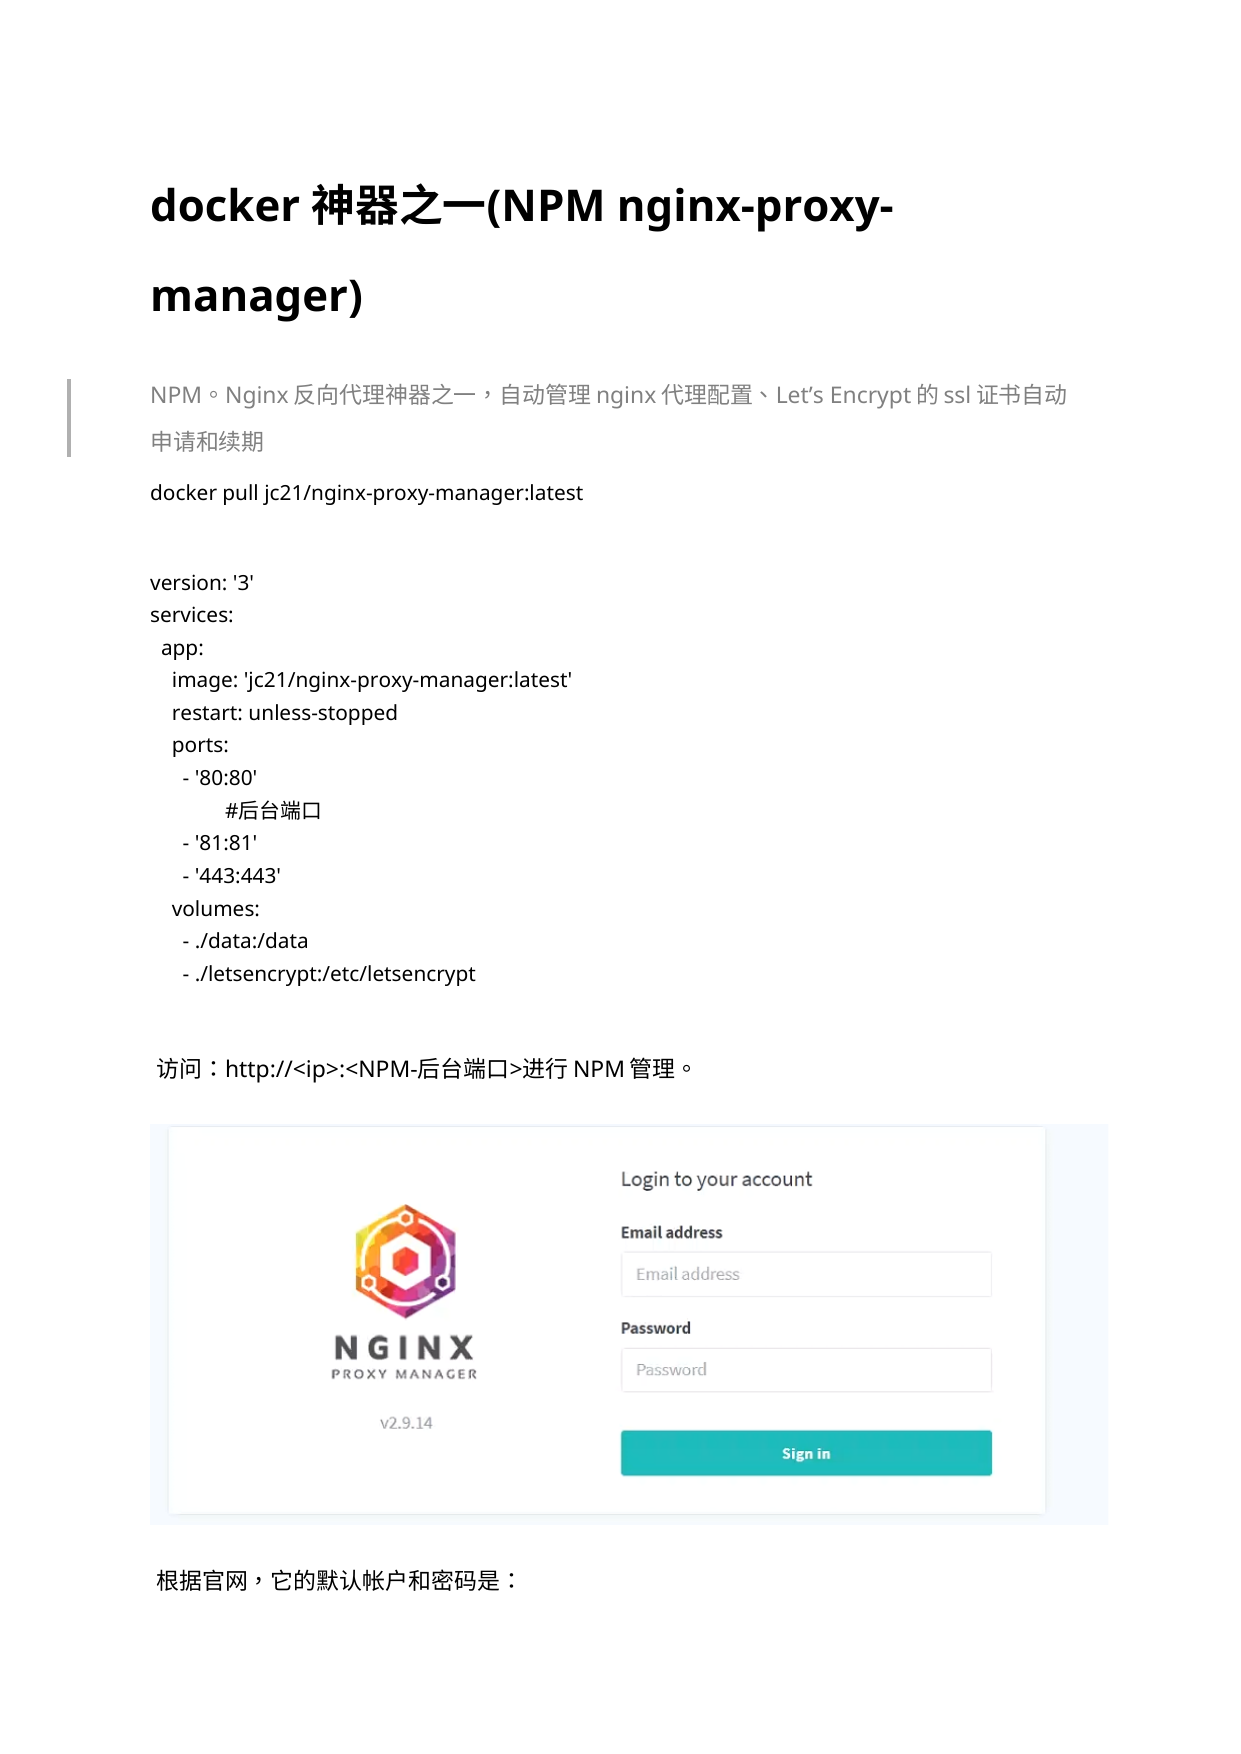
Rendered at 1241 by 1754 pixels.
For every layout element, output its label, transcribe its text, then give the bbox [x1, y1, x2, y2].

text 根据官网，它的默认帐户和密码是： [150, 1565, 1090, 1596]
picture [150, 1124, 1109, 1525]
text NPM。Nginx反向代理神器之一，自动管理nginx代理配置、Let’s Encrypt的ssl证书自动申请和续期 [71, 379, 1090, 457]
subtitle docker 神器之一(NPM nginx-proxy-manager) [150, 175, 1090, 324]
text 访问：http://<ip>:<NPM-后台端口>进行NPM管理。 [150, 1053, 1090, 1084]
